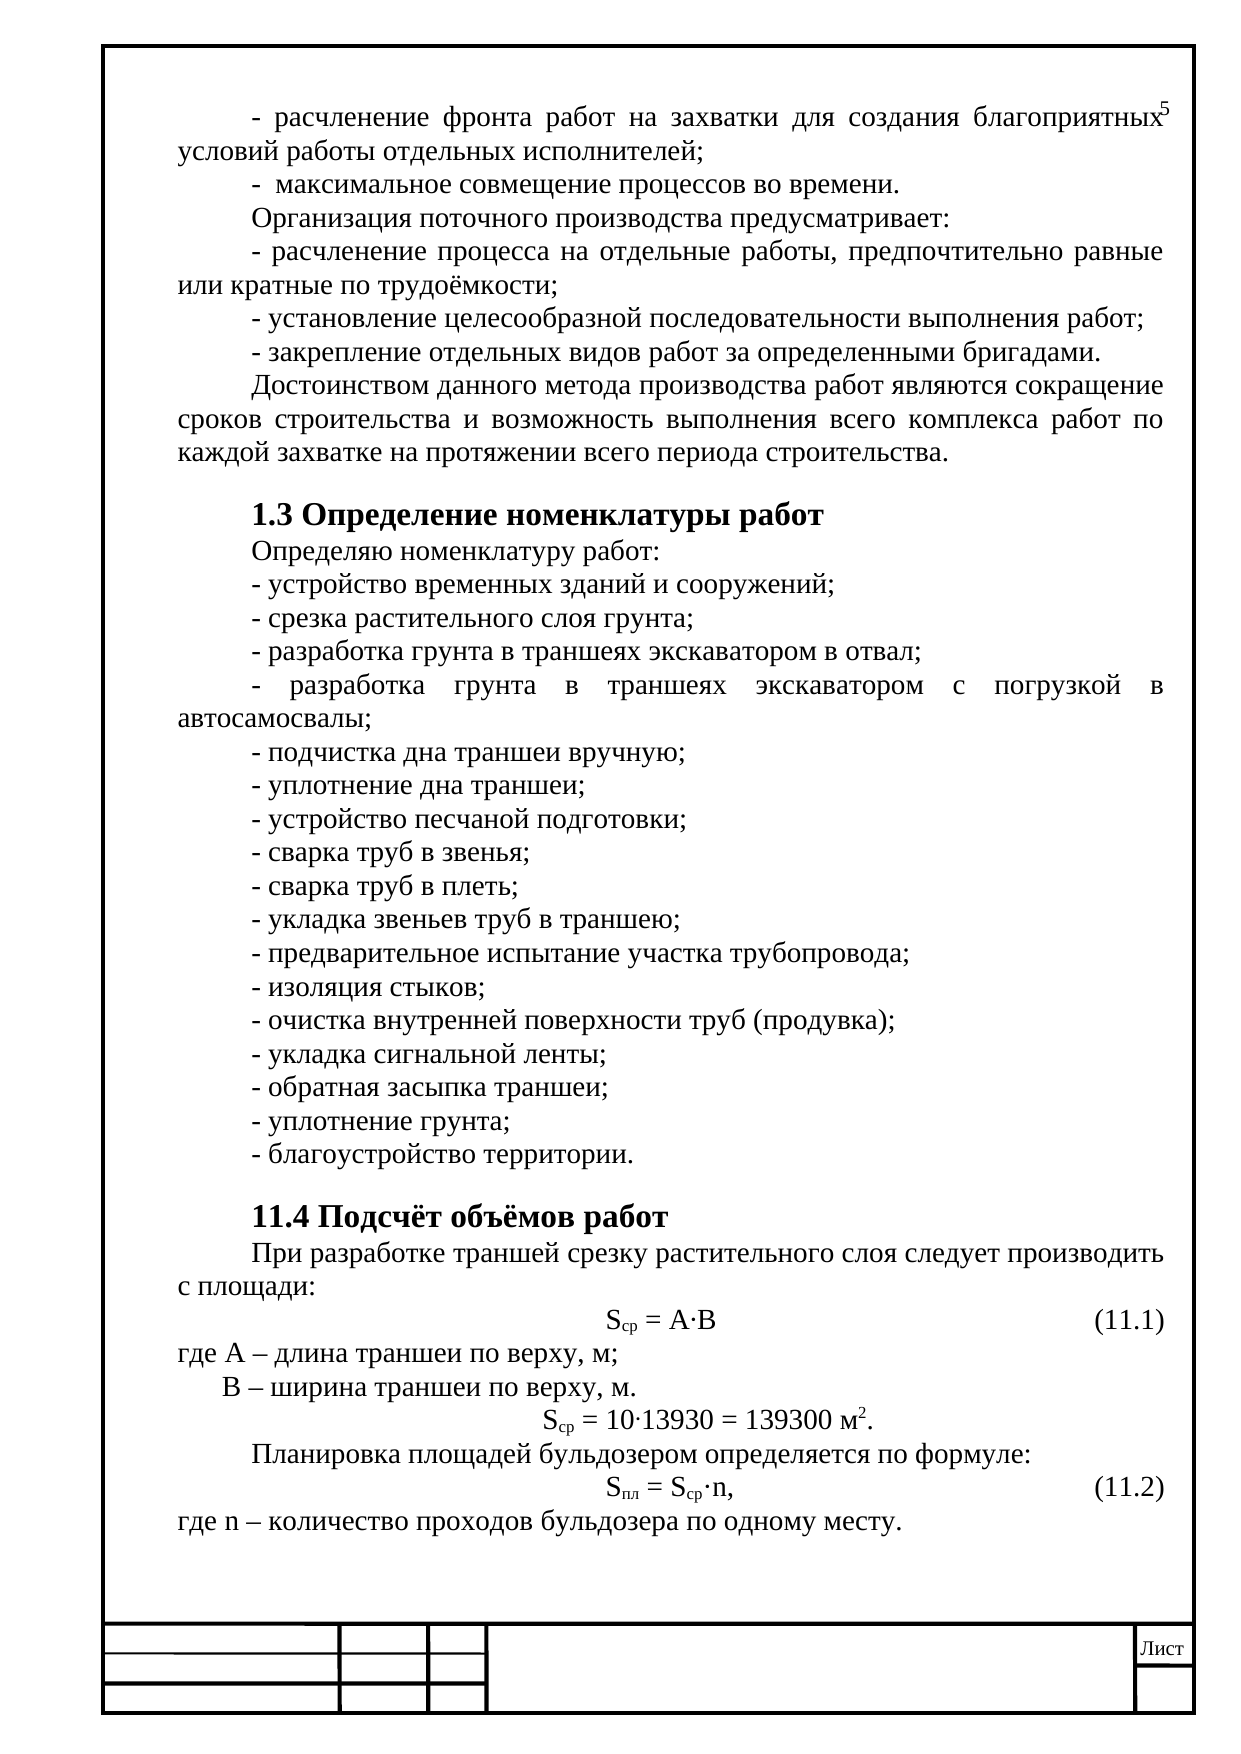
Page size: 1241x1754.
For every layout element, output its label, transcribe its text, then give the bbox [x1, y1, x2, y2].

text Планировка площадей бульдозером определяется по формуле: [177, 1436, 1164, 1469]
text где А – длина траншеи по верху, м; [177, 1335, 1164, 1369]
text - очистка внутренней поверхности труб (продувка); [177, 1002, 1164, 1036]
text - сварка труб в звенья; [177, 834, 1164, 868]
text - изоляция стыков; [177, 969, 1164, 1002]
text - устройство временных зданий и сооружений; [177, 566, 1164, 600]
text - сварка труб в плеть; [177, 868, 1164, 902]
text - устройство песчаной подготовки; [177, 801, 1164, 834]
text - подчистка дна траншеи вручную; [177, 734, 1164, 767]
text - укладка сигнальной ленты; [177, 1036, 1164, 1069]
text - расчленение процесса на отдельные работы, предпочтительно равные или кратные по трудоёмкости; [177, 233, 1164, 300]
text - обратная засыпка траншеи; [177, 1069, 1164, 1103]
text - разработка грунта в траншеях экскаватором в отвал; [177, 633, 1164, 667]
subtitle 11.4 Подсчёт объёмов работ [177, 1196, 1164, 1235]
text - разработка грунта в траншеях экскаватором с погрузкой в автосамосвалы; [177, 667, 1164, 734]
text - расчленение фронта работ на захватки для создания благоприятных условий работы отдельных исполнителей; [177, 99, 1164, 166]
text - срезка растительного слоя грунта; [177, 600, 1164, 633]
text - укладка звеньев труб в траншею; [177, 902, 1164, 935]
text - уплотнение дна траншеи; [177, 767, 1164, 801]
text - максимальное совмещение процессов во времени. [177, 166, 1164, 200]
text Достоинством данного метода производства работ являются сокращение сроков строительства и возможность выполнения всего комплекса работ по каждой захватке на протяжении всего периода строительства. [177, 367, 1164, 468]
text Sср = 1013930 = 139300 м2. [177, 1402, 1164, 1436]
text Sпл = Sср·n, (11.2) [177, 1469, 1164, 1503]
text Организация поточного производства предусматривает: [177, 200, 1164, 233]
text Определяю номенклатуру работ: [177, 533, 1164, 566]
text - закрепление отдельных видов работ за определенными бригадами. [177, 334, 1164, 367]
subtitle 1.3 Определение номенклатуры работ [177, 494, 1164, 533]
text Sср = А∙В (11.1) [177, 1302, 1164, 1335]
text где n – количество проходов бульдозера по одному месту. [177, 1503, 1164, 1537]
text - уплотнение грунта; [177, 1103, 1164, 1136]
text - благоустройство территории. [177, 1136, 1164, 1170]
text При разработке траншей срезку растительного слоя следует производить с площади: [177, 1235, 1164, 1302]
text - предварительное испытание участка трубопровода; [177, 935, 1164, 969]
text - установление целесообразной последовательности выполнения работ; [177, 300, 1164, 334]
text В – ширина траншеи по верху, м. [177, 1369, 1164, 1402]
